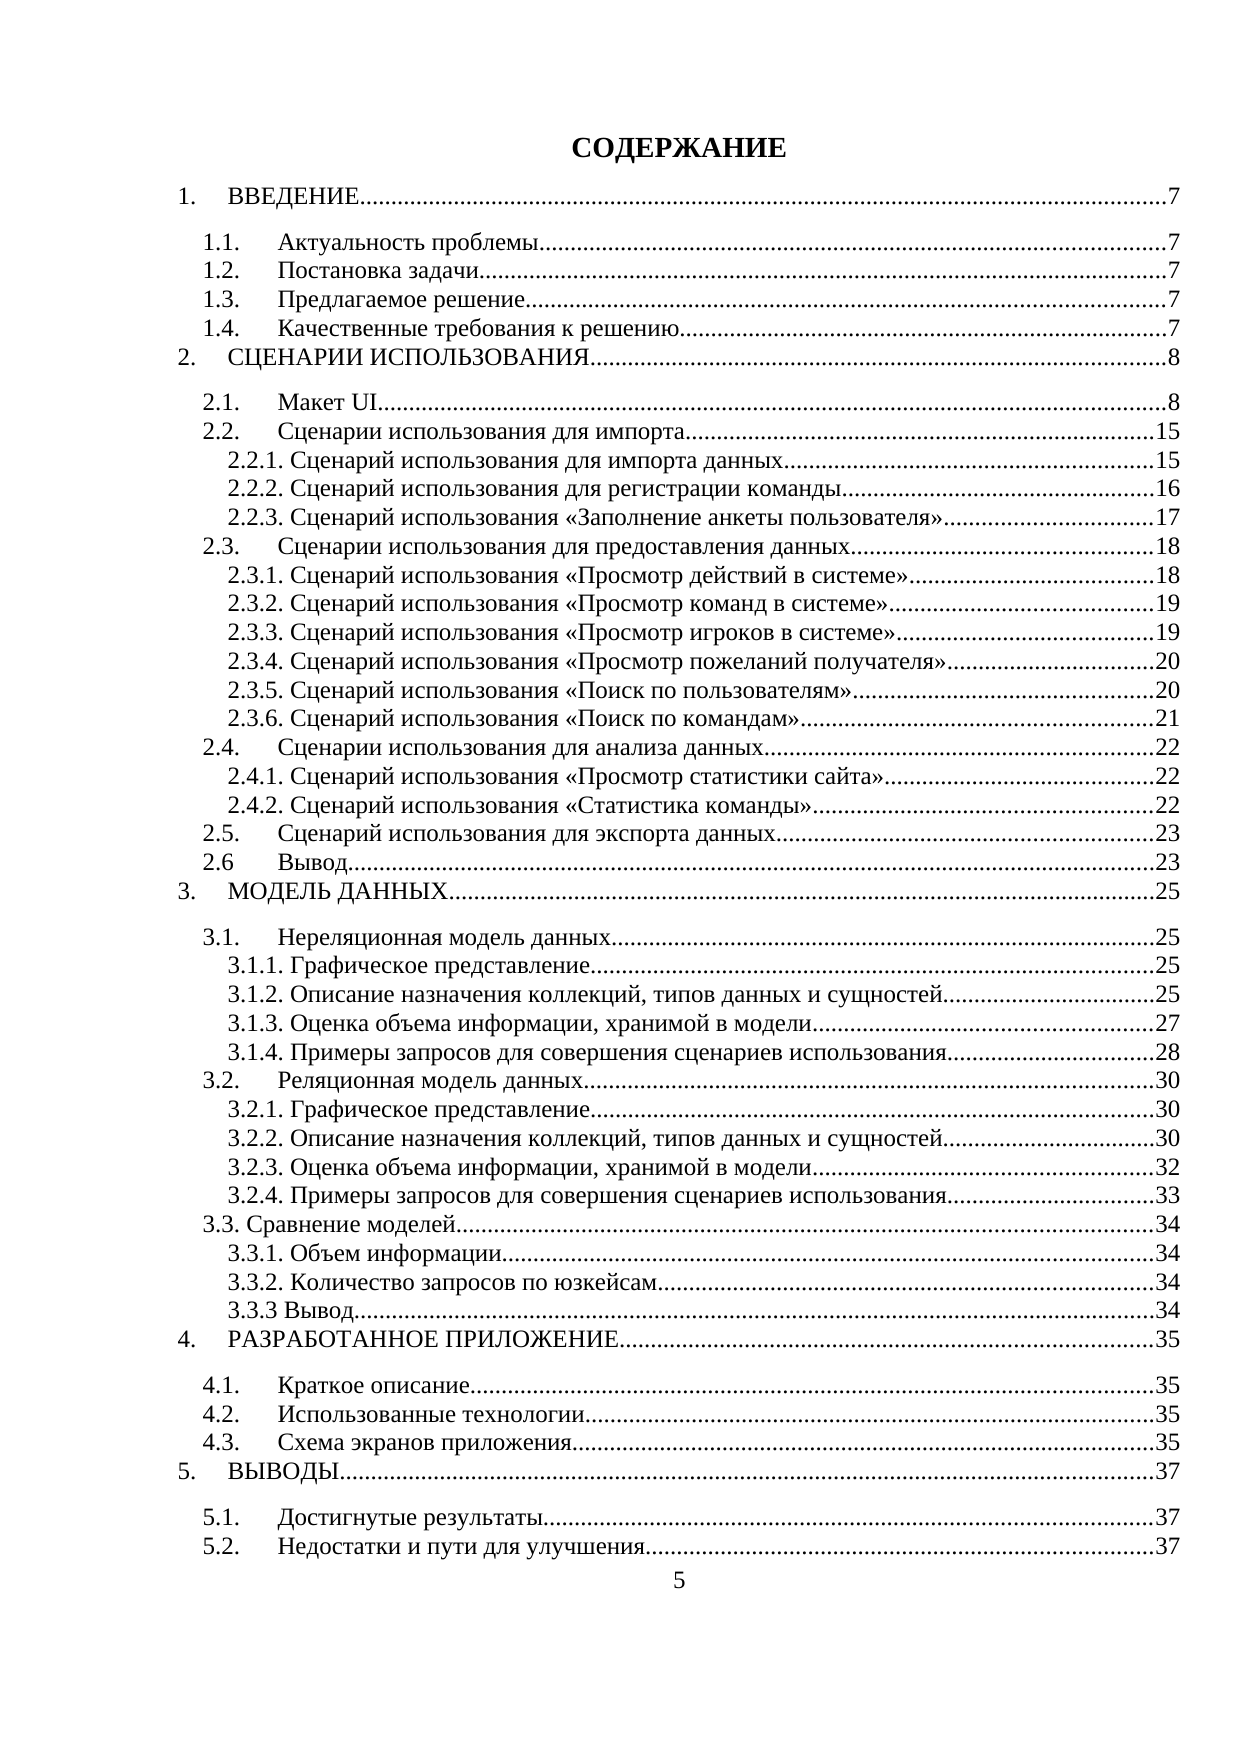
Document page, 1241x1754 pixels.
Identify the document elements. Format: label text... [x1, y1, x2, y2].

text 1. ВВЕДЕНИЕ 7 [177, 181, 1181, 209]
text 3.1.4. Примеры запросов для совершения сценариев использования 28 [227, 1037, 1181, 1066]
text 3.3. Сравнение моделей 34 [202, 1209, 1181, 1238]
text 1.1. Актуальность проблемы 7 [202, 227, 1181, 255]
text 5.2. Недостатки и пути для улучшения 37 [202, 1531, 1181, 1559]
text 3.3.2. Количество запросов по юзкейсам 34 [227, 1267, 1181, 1296]
text 3.2. Реляционная модель данных 30 [202, 1066, 1181, 1094]
text 3.2.2. Описание назначения коллекций, типов данных и сущностей 30 [227, 1123, 1181, 1152]
text 5.1. Достигнутые результаты 37 [202, 1502, 1181, 1531]
text 2.6 Вывод 23 [202, 847, 1181, 876]
text 3.3.1. Объем информации 34 [227, 1238, 1181, 1267]
text 1.4. Качественные требования к решению 7 [202, 313, 1181, 342]
text 2.1. Макет UI 8 [202, 387, 1181, 416]
text 3. МОДЕЛЬ ДАННЫХ 25 [177, 876, 1181, 905]
text 5. ВЫВОДЫ 37 [177, 1456, 1181, 1485]
text 1.3. Предлагаемое решение 7 [202, 284, 1181, 313]
text 2.3.5. Сценарий использования «Поиск по пользователям» 20 [227, 675, 1181, 703]
text 2.4.2. Сценарий использования «Статистика команды» 22 [227, 790, 1181, 818]
text 2.2.3. Сценарий использования «Заполнение анкеты пользователя» 17 [227, 502, 1181, 531]
text 2.2.1. Сценарий использования для импорта данных 15 [227, 445, 1181, 473]
text 2.2. Сценарии использования для импорта 15 [202, 416, 1181, 445]
text 2.4. Сценарии использования для анализа данных 22 [202, 732, 1181, 761]
text 3.2.1. Графическое представление 30 [227, 1094, 1181, 1123]
text 2. СЦЕНАРИИ ИСПОЛЬЗОВАНИЯ 8 [177, 342, 1181, 370]
text 2.3.4. Сценарий использования «Просмотр пожеланий получателя» 20 [227, 646, 1181, 675]
text 4.3. Схема экранов приложения 35 [202, 1427, 1181, 1456]
text 2.3.1. Сценарий использования «Просмотр действий в системе» 18 [227, 560, 1181, 588]
text 2.3.6. Сценарий использования «Поиск по командам» 21 [227, 703, 1181, 732]
text 3.2.4. Примеры запросов для совершения сценариев использования 33 [227, 1181, 1181, 1209]
text 2.5. Сценарий использования для экспорта данных 23 [202, 818, 1181, 847]
text 3.3.3 Вывод 34 [227, 1296, 1181, 1324]
text 3.1. Нереляционная модель данных 25 [202, 922, 1181, 951]
text 2.3. Сценарии использования для предоставления данных 18 [202, 531, 1181, 560]
text 2.4.1. Сценарий использования «Просмотр статистики сайта» 22 [227, 761, 1181, 790]
text 1.2. Постановка задачи 7 [202, 255, 1181, 284]
text 4.2. Использованные технологии 35 [202, 1399, 1181, 1427]
text содержание [177, 131, 1181, 164]
text 4.1. Краткое описание 35 [202, 1370, 1181, 1399]
text 2.3.3. Сценарий использования «Просмотр игроков в системе» 19 [227, 617, 1181, 646]
text 3.1.3. Оценка объема информации, хранимой в модели 27 [227, 1008, 1181, 1037]
text 3.1.1. Графическое представление 25 [227, 951, 1181, 979]
text 4. РАЗРАБОТАННОЕ ПРИЛОЖЕНИЕ 35 [177, 1324, 1181, 1353]
text 3.1.2. Описание назначения коллекций, типов данных и сущностей 25 [227, 979, 1181, 1008]
text 2.2.2. Сценарий использования для регистрации команды 16 [227, 473, 1181, 502]
text 2.3.2. Сценарий использования «Просмотр команд в системе» 19 [227, 588, 1181, 617]
text 3.2.3. Оценка объема информации, хранимой в модели 32 [227, 1152, 1181, 1181]
